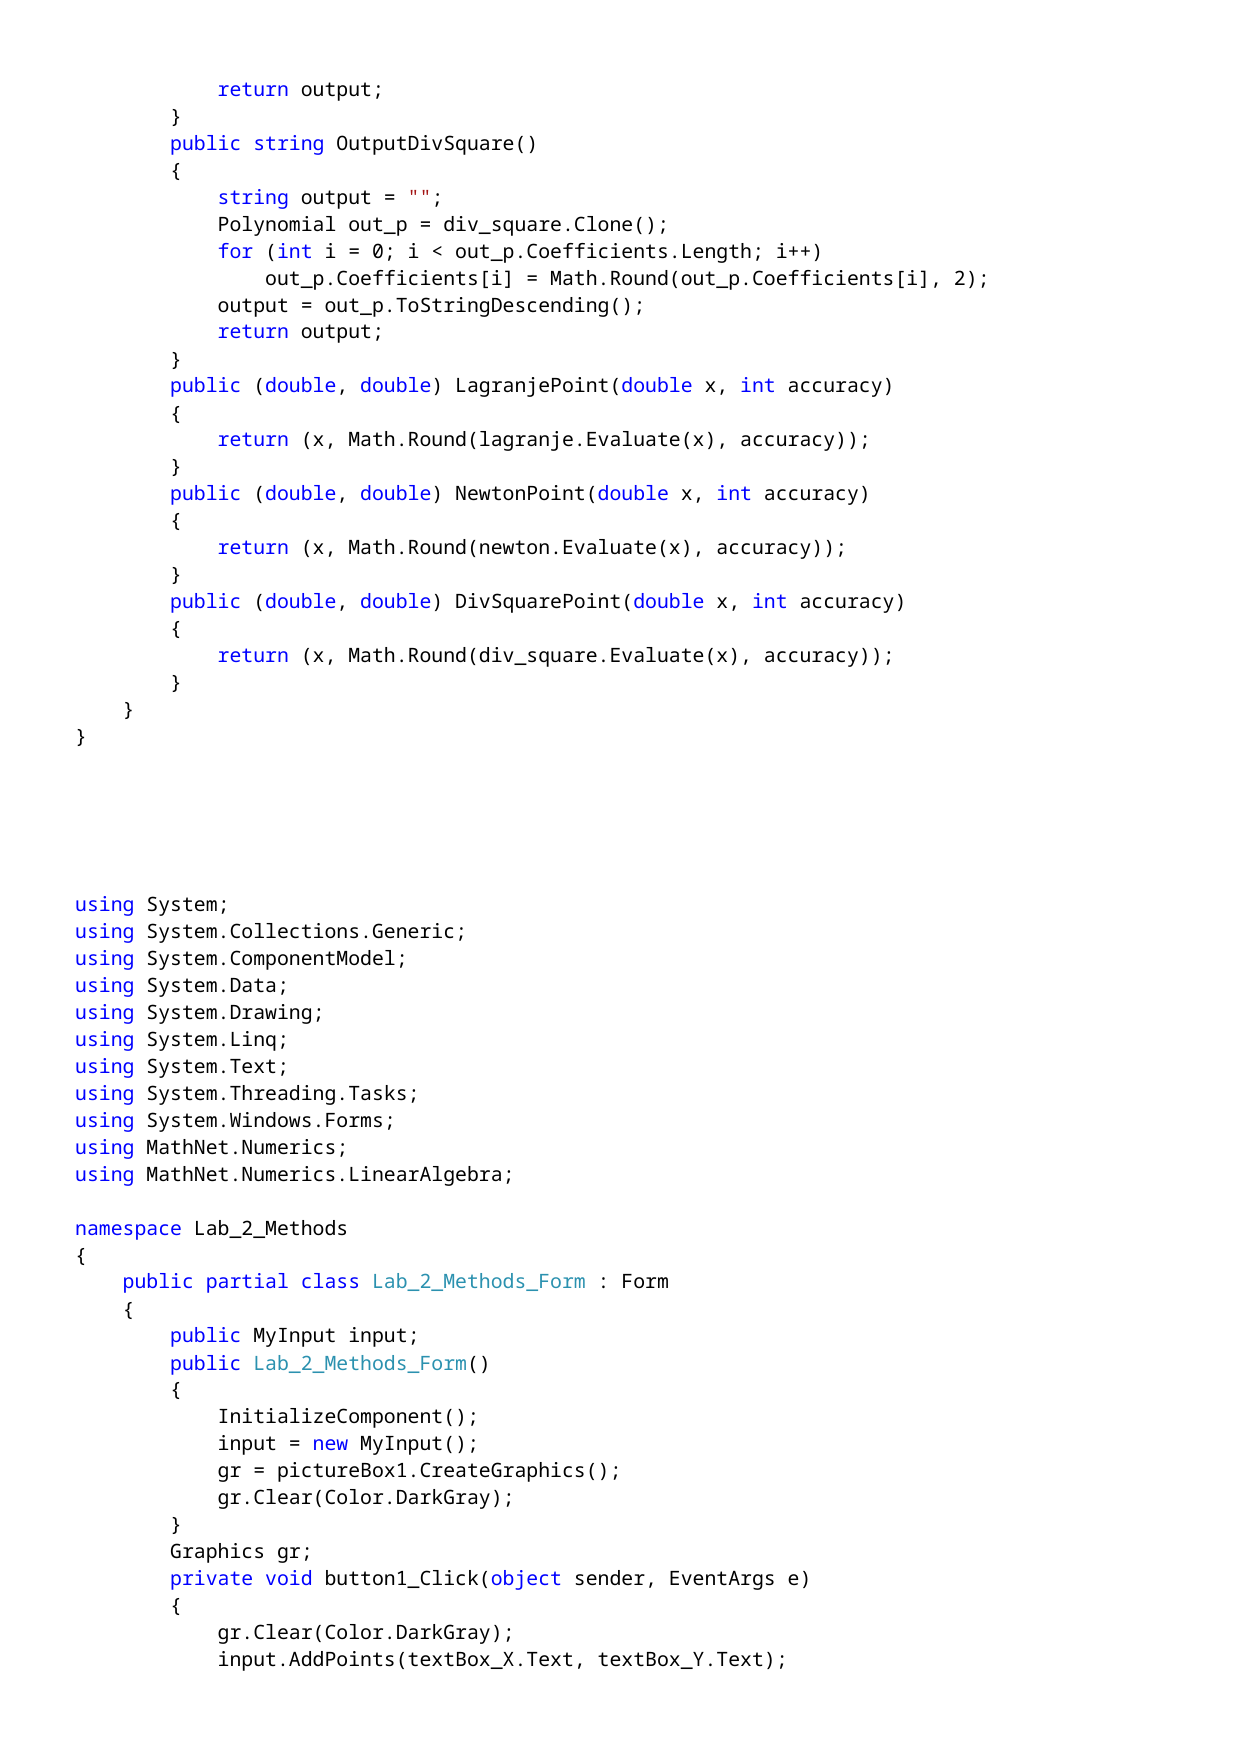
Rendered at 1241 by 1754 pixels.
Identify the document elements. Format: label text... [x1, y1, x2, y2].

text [75, 264, 1165, 291]
text { [75, 1376, 1165, 1403]
text namespace Lab_2_Methods [75, 1214, 1165, 1241]
text return (x, Math.Round(div_square.Evaluate(x), accuracy)); [75, 642, 1165, 668]
text public partial class Lab_2_Methods_Form : Form [75, 1268, 1165, 1295]
text public Lab_2_Methods_Form() [75, 1349, 1165, 1376]
text { [75, 156, 1165, 183]
text using MathNet.Numerics; [75, 1133, 1165, 1160]
text using System.Linq; [75, 1025, 1165, 1052]
text input = new MyInput(); [75, 1430, 1165, 1457]
text public (double, double) NewtonPoint(double x, int accuracy) [75, 480, 1165, 507]
text return output; [75, 318, 1165, 345]
text InitializeComponent(); [75, 1403, 1165, 1430]
text string output = ""; [75, 183, 1165, 210]
text { [75, 614, 1165, 642]
text public MyInput input; [75, 1322, 1165, 1349]
text } [75, 696, 1165, 722]
text } [75, 102, 1165, 129]
text using System.Drawing; [75, 998, 1165, 1025]
text gr = pictureBox1.CreateGraphics(); [75, 1457, 1165, 1484]
text } [75, 345, 1165, 372]
text gr.Clear(Color.DarkGray); [75, 1618, 1165, 1646]
text } [75, 561, 1165, 588]
text } [75, 668, 1165, 696]
text { [75, 1241, 1165, 1268]
text using System.Windows.Forms; [75, 1106, 1165, 1133]
text return output; [75, 75, 1165, 102]
text using MathNet.Numerics.LinearAlgebra; [75, 1160, 1165, 1187]
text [75, 237, 1165, 264]
text gr.Clear(Color.DarkGray); [75, 1484, 1165, 1511]
text return (x, Math.Round(newton.Evaluate(x), accuracy)); [75, 534, 1165, 561]
text Polynomial out_p = div_square.Clone(); [75, 210, 1165, 237]
text Graphics gr; [75, 1538, 1165, 1564]
text } [75, 1511, 1165, 1538]
text using System.ComponentModel; [75, 944, 1165, 971]
text input.AddPoints(textBox_X.Text, textBox_Y.Text); [75, 1646, 1165, 1672]
text using System.Collections.Generic; [75, 917, 1165, 944]
text using System.Threading.Tasks; [75, 1079, 1165, 1106]
text private void button1_Click(object sender, EventArgs e) [75, 1564, 1165, 1592]
text } [75, 453, 1165, 480]
text { [75, 1592, 1165, 1618]
text { [75, 507, 1165, 534]
text { [75, 399, 1165, 426]
text using System; [75, 890, 1165, 917]
text output = out_p.ToStringDescending(); [75, 291, 1165, 318]
text return (x, Math.Round(lagranje.Evaluate(x), accuracy)); [75, 426, 1165, 453]
text { [75, 1295, 1165, 1322]
text public string OutputDivSquare() [75, 129, 1165, 156]
text } [75, 722, 1165, 749]
text public (double, double) LagranjePoint(double x, int accuracy) [75, 372, 1165, 399]
text using System.Text; [75, 1052, 1165, 1079]
text using System.Data; [75, 971, 1165, 998]
text public (double, double) DivSquarePoint(double x, int accuracy) [75, 588, 1165, 614]
